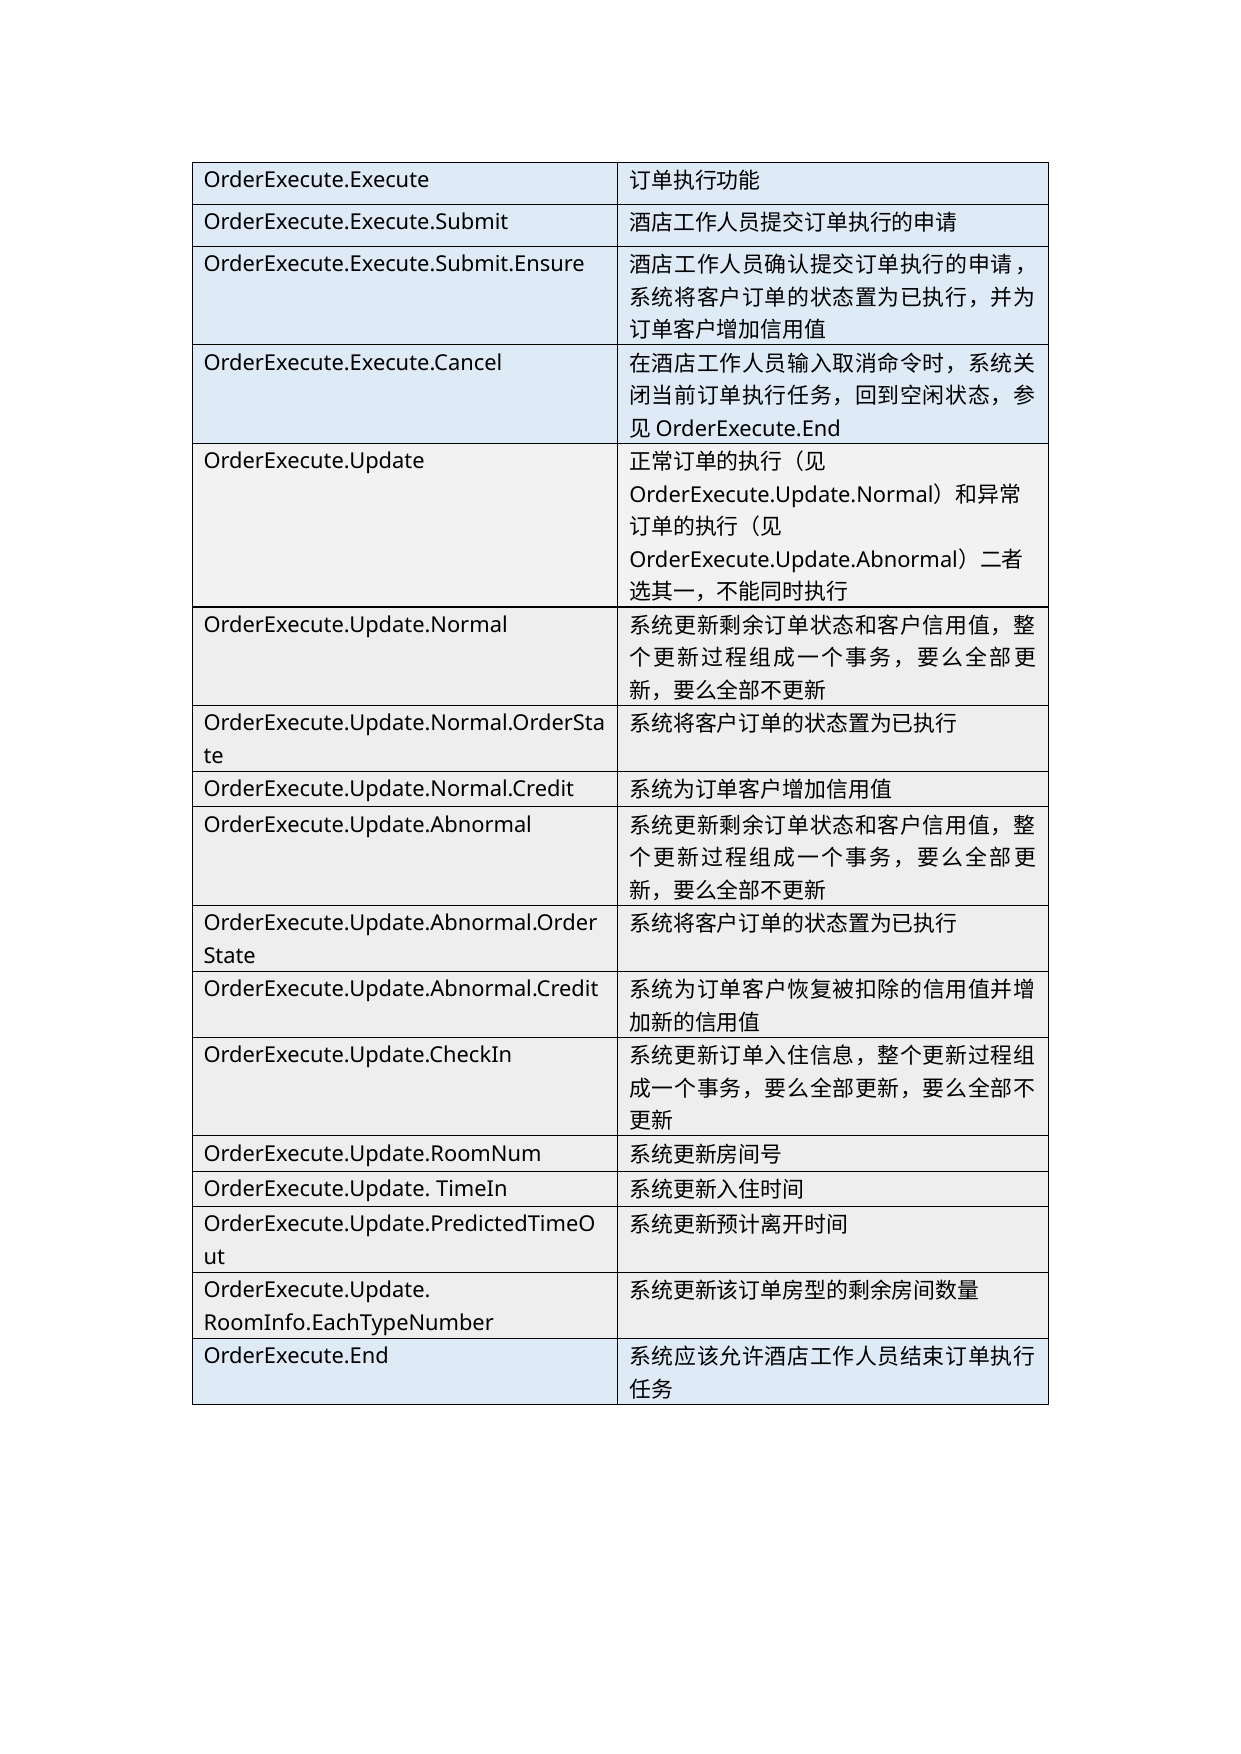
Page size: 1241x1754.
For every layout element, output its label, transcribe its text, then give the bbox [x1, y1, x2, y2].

table_cell OrderExecute.Update.PredictedTimeOut [193, 1207, 617, 1272]
table_cell OrderExecute.Update.Abnormal [193, 807, 617, 905]
table_cell OrderExecute.Update.Abnormal.OrderState [193, 906, 617, 971]
table_cell OrderExecute.Update.Normal.OrderState [193, 706, 617, 771]
table_cell 系统将客户订单的状态置为已执行 [618, 906, 1048, 971]
table_cell 在酒店工作人员输入取消命令时，系统关闭当前订单执行任务，回到空闲状态，参见OrderExecute.End [618, 345, 1048, 443]
table_cell OrderExecute.Execute.Submit [193, 205, 617, 246]
table_cell OrderExecute.End [193, 1339, 617, 1404]
table_cell 系统将客户订单的状态置为已执行 [618, 706, 1048, 771]
table_cell 系统更新预计离开时间 [618, 1207, 1048, 1272]
table_cell OrderExecute.Update.CheckIn [193, 1038, 617, 1135]
table_cell OrderExecute.Update [193, 444, 617, 606]
table_cell 系统更新该订单房型的剩余房间数量 [618, 1273, 1048, 1338]
table_cell 系统为订单客户增加信用值 [618, 772, 1048, 806]
table_cell OrderExecute.Update.RoomNum [193, 1136, 617, 1171]
table_cell 系统应该允许酒店工作人员结束订单执行任务 [618, 1339, 1048, 1404]
table_cell 系统更新剩余订单状态和客户信用值，整个更新过程组成一个事务，要么全部更新，要么全部不更新 [618, 608, 1048, 705]
table_cell OrderExecute.Execute.Cancel [193, 345, 617, 443]
table_cell 系统更新订单入住信息，整个更新过程组成一个事务，要么全部更新，要么全部不更新 [618, 1038, 1048, 1135]
table_cell 系统更新房间号 [618, 1136, 1048, 1171]
table_cell OrderExecute.Update.Normal [193, 608, 617, 705]
table_cell 酒店工作人员提交订单执行的申请 [618, 205, 1048, 246]
table_cell OrderExecute.Execute [193, 163, 617, 204]
table_cell 系统更新入住时间 [618, 1172, 1048, 1206]
table_cell OrderExecute.Update. RoomInfo.EachTypeNumber [193, 1273, 617, 1338]
table_cell 系统为订单客户恢复被扣除的信用值并增加新的信用值 [618, 972, 1048, 1037]
table_cell OrderExecute.Execute.Submit.Ensure [193, 247, 617, 344]
table_cell 正常订单的执行（见OrderExecute.Update.Normal）和异常订单的执行（见OrderExecute.Update.Abnormal）二者选其一，不能同时执行 [618, 444, 1048, 606]
table_cell OrderExecute.Update. TimeIn [193, 1172, 617, 1206]
table_cell 酒店工作人员确认提交订单执行的申请，系统将客户订单的状态置为已执行，并为订单客户增加信用值 [618, 247, 1048, 344]
table_cell OrderExecute.Update.Normal.Credit [193, 772, 617, 806]
table_cell OrderExecute.Update.Abnormal.Credit [193, 972, 617, 1037]
table_cell 系统更新剩余订单状态和客户信用值，整个更新过程组成一个事务，要么全部更新，要么全部不更新 [618, 807, 1048, 905]
table_cell 订单执行功能 [618, 163, 1048, 204]
